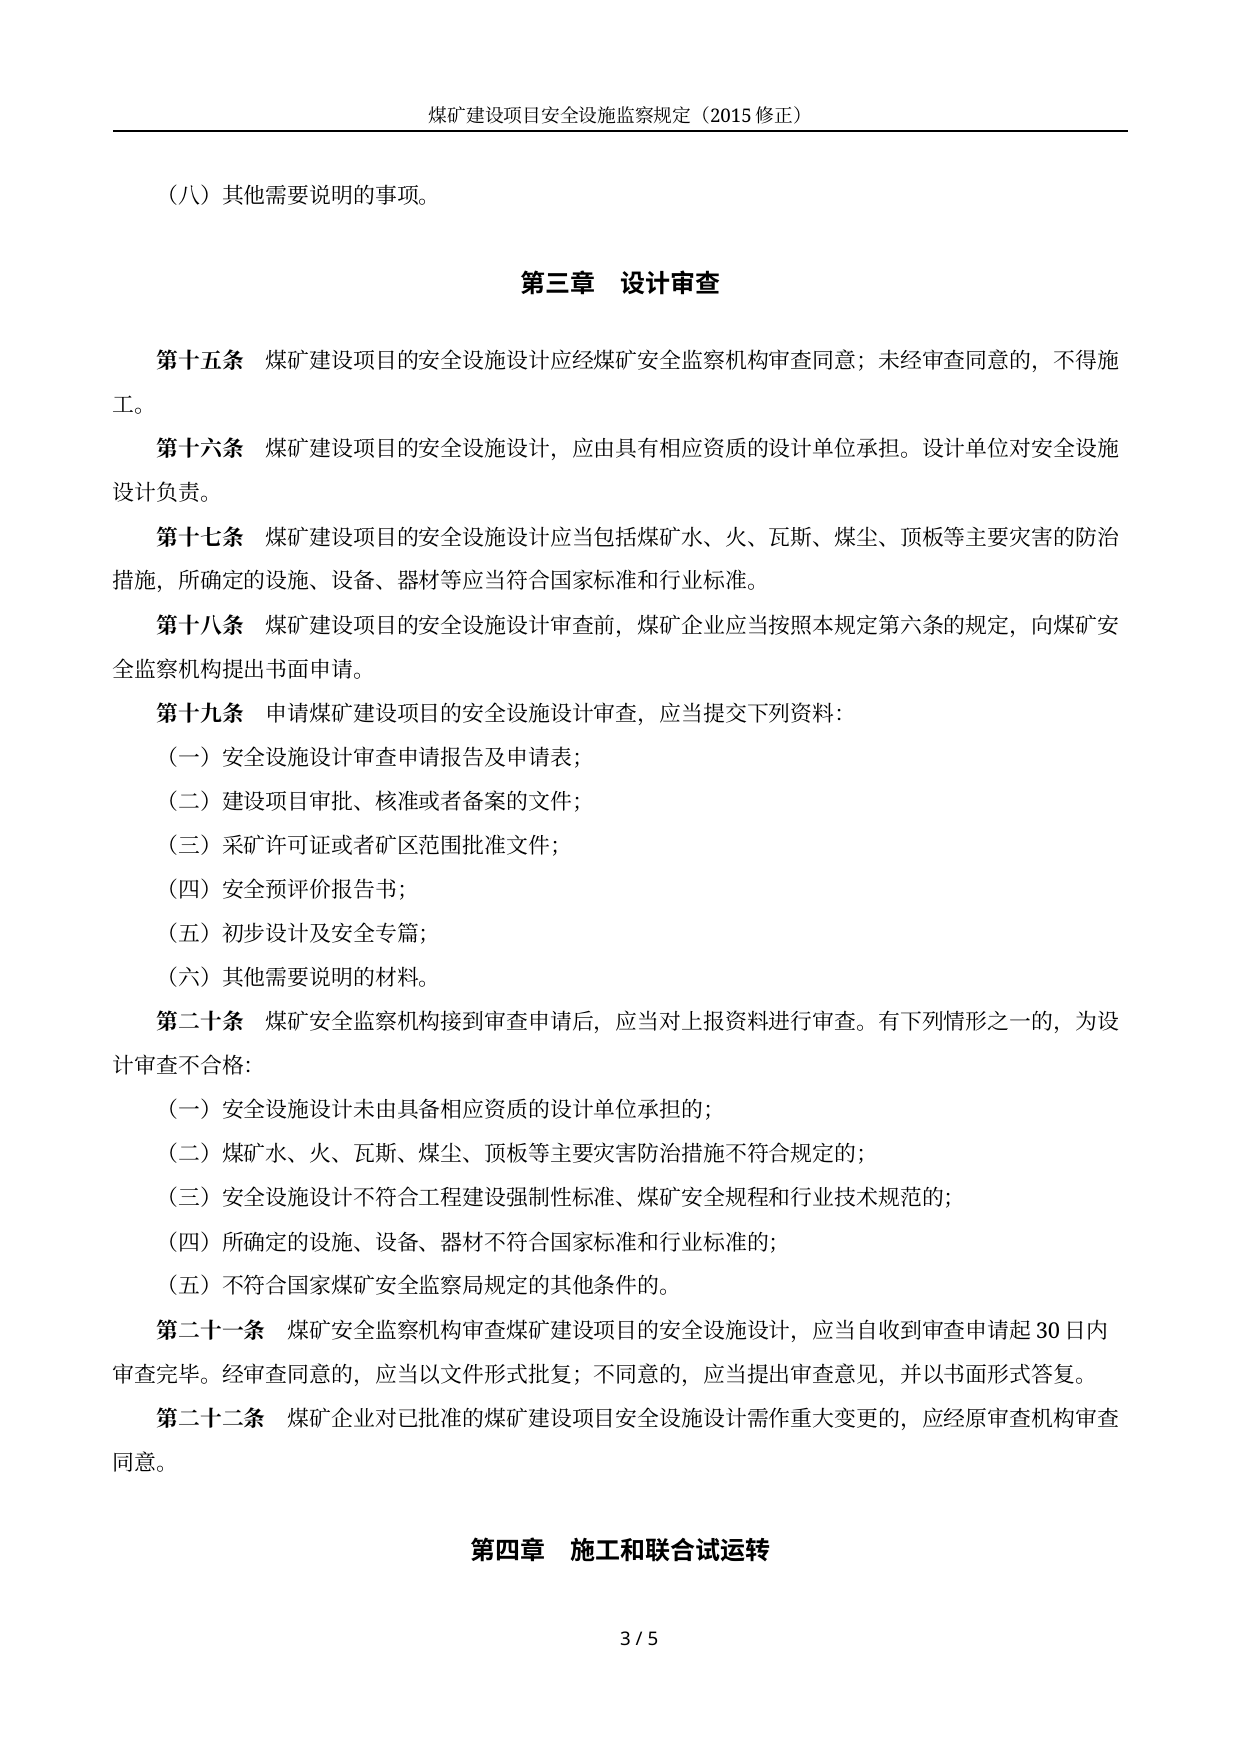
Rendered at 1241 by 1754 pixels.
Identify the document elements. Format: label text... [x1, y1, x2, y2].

text 第十八条 煤矿建设项目的安全设施设计审查前，煤矿企业应当按照本规定第六条的规定，向煤矿安全监察机构提出书面申请。 [112, 602, 1128, 690]
text （三）采矿许可证或者矿区范围批准文件； [112, 822, 1128, 866]
text （一）安全设施设计审查申请报告及申请表； [112, 734, 1128, 778]
text 第二十二条 煤矿企业对已批准的煤矿建设项目安全设施设计需作重大变更的，应经原审查机构审查同意。 [112, 1395, 1128, 1483]
text 第十五条 煤矿建设项目的安全设施设计应经煤矿安全监察机构审查同意；未经审查同意的，不得施工。 [112, 337, 1128, 425]
text （一）安全设施设计未由具备相应资质的设计单位承担的； [112, 1086, 1128, 1130]
text （五）初步设计及安全专篇； [112, 910, 1128, 954]
subtitle 第四章 施工和联合试运转 [112, 1527, 1128, 1571]
subtitle 第三章 设计审查 [112, 260, 1128, 304]
text （四）所确定的设施、设备、器材不符合国家标准和行业标准的； [112, 1218, 1128, 1262]
text 第十六条 煤矿建设项目的安全设施设计，应由具有相应资质的设计单位承担。设计单位对安全设施设计负责。 [112, 425, 1128, 513]
text 第二十一条 煤矿安全监察机构审查煤矿建设项目的安全设施设计，应当自收到审查申请起30日内审查完毕。经审查同意的，应当以文件形式批复；不同意的，应当提出审查意见，并以书面形式答复。 [112, 1307, 1128, 1395]
text （五）不符合国家煤矿安全监察局规定的其他条件的。 [112, 1262, 1128, 1307]
text （六）其他需要说明的材料。 [112, 954, 1128, 998]
text 第十九条 申请煤矿建设项目的安全设施设计审查，应当提交下列资料： [112, 690, 1128, 734]
text （二）煤矿水、火、瓦斯、煤尘、顶板等主要灾害防治措施不符合规定的； [112, 1130, 1128, 1174]
text （八）其他需要说明的事项。 [112, 172, 1128, 216]
text （二）建设项目审批、核准或者备案的文件； [112, 778, 1128, 822]
text （四）安全预评价报告书； [112, 866, 1128, 910]
text （三）安全设施设计不符合工程建设强制性标准、煤矿安全规程和行业技术规范的； [112, 1174, 1128, 1218]
text 第十七条 煤矿建设项目的安全设施设计应当包括煤矿水、火、瓦斯、煤尘、顶板等主要灾害的防治措施，所确定的设施、设备、器材等应当符合国家标准和行业标准。 [112, 513, 1128, 602]
text 第二十条 煤矿安全监察机构接到审查申请后，应当对上报资料进行审查。有下列情形之一的，为设计审查不合格： [112, 998, 1128, 1086]
